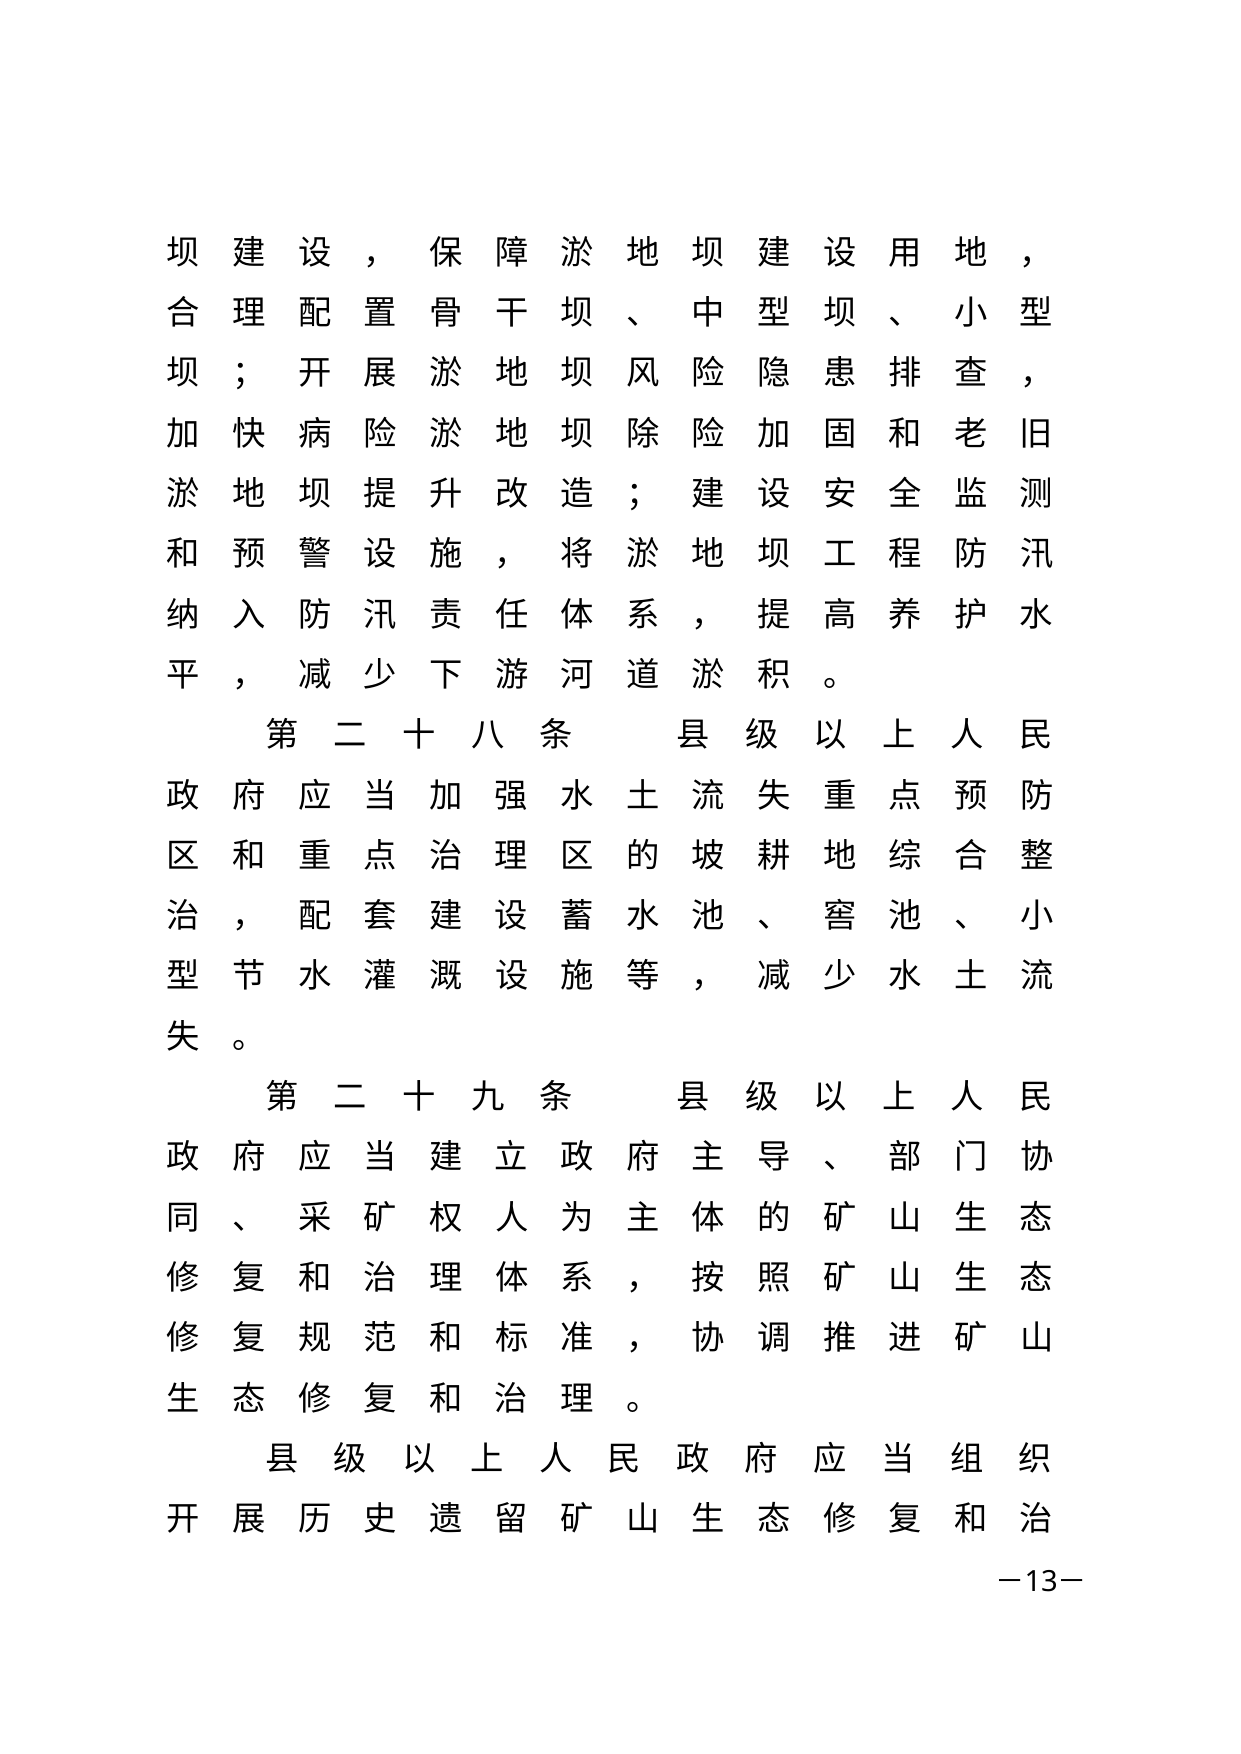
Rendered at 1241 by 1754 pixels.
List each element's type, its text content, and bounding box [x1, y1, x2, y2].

text 第二十七条 县级以上人民政府应当因地制宜组织开展淤地坝建设，保障淤地坝建设用地，合理配置骨干坝、中型坝、小型坝；开展淤地坝风险隐患排查，加快病险淤地坝除险加固和老旧淤地坝提升改造；建设安全监测和预警设施，将淤地坝工程防汛纳入防汛责任体系，提高养护水平，减少下游河道淤积。 [167, 219, 1085, 702]
text 第二十八条 县级以上人民政府应当加强水土流失重点预防区和重点治理区的坡耕地综合整治，配套建设蓄水池、窖池、小型节水灌溉设施等，减少水土流失。 [167, 702, 1085, 1064]
text 第二十九条 县级以上人民政府应当建立政府主导、部门协同、采矿权人为主体的矿山生态修复和治理体系，按照矿山生态修复规范和标准，协调推进矿山生态修复和治理。 [167, 1064, 1085, 1426]
text 县级以上人民政府应当组织开展历史遗留矿山生态修复和治理工作。 [167, 1426, 1085, 1546]
